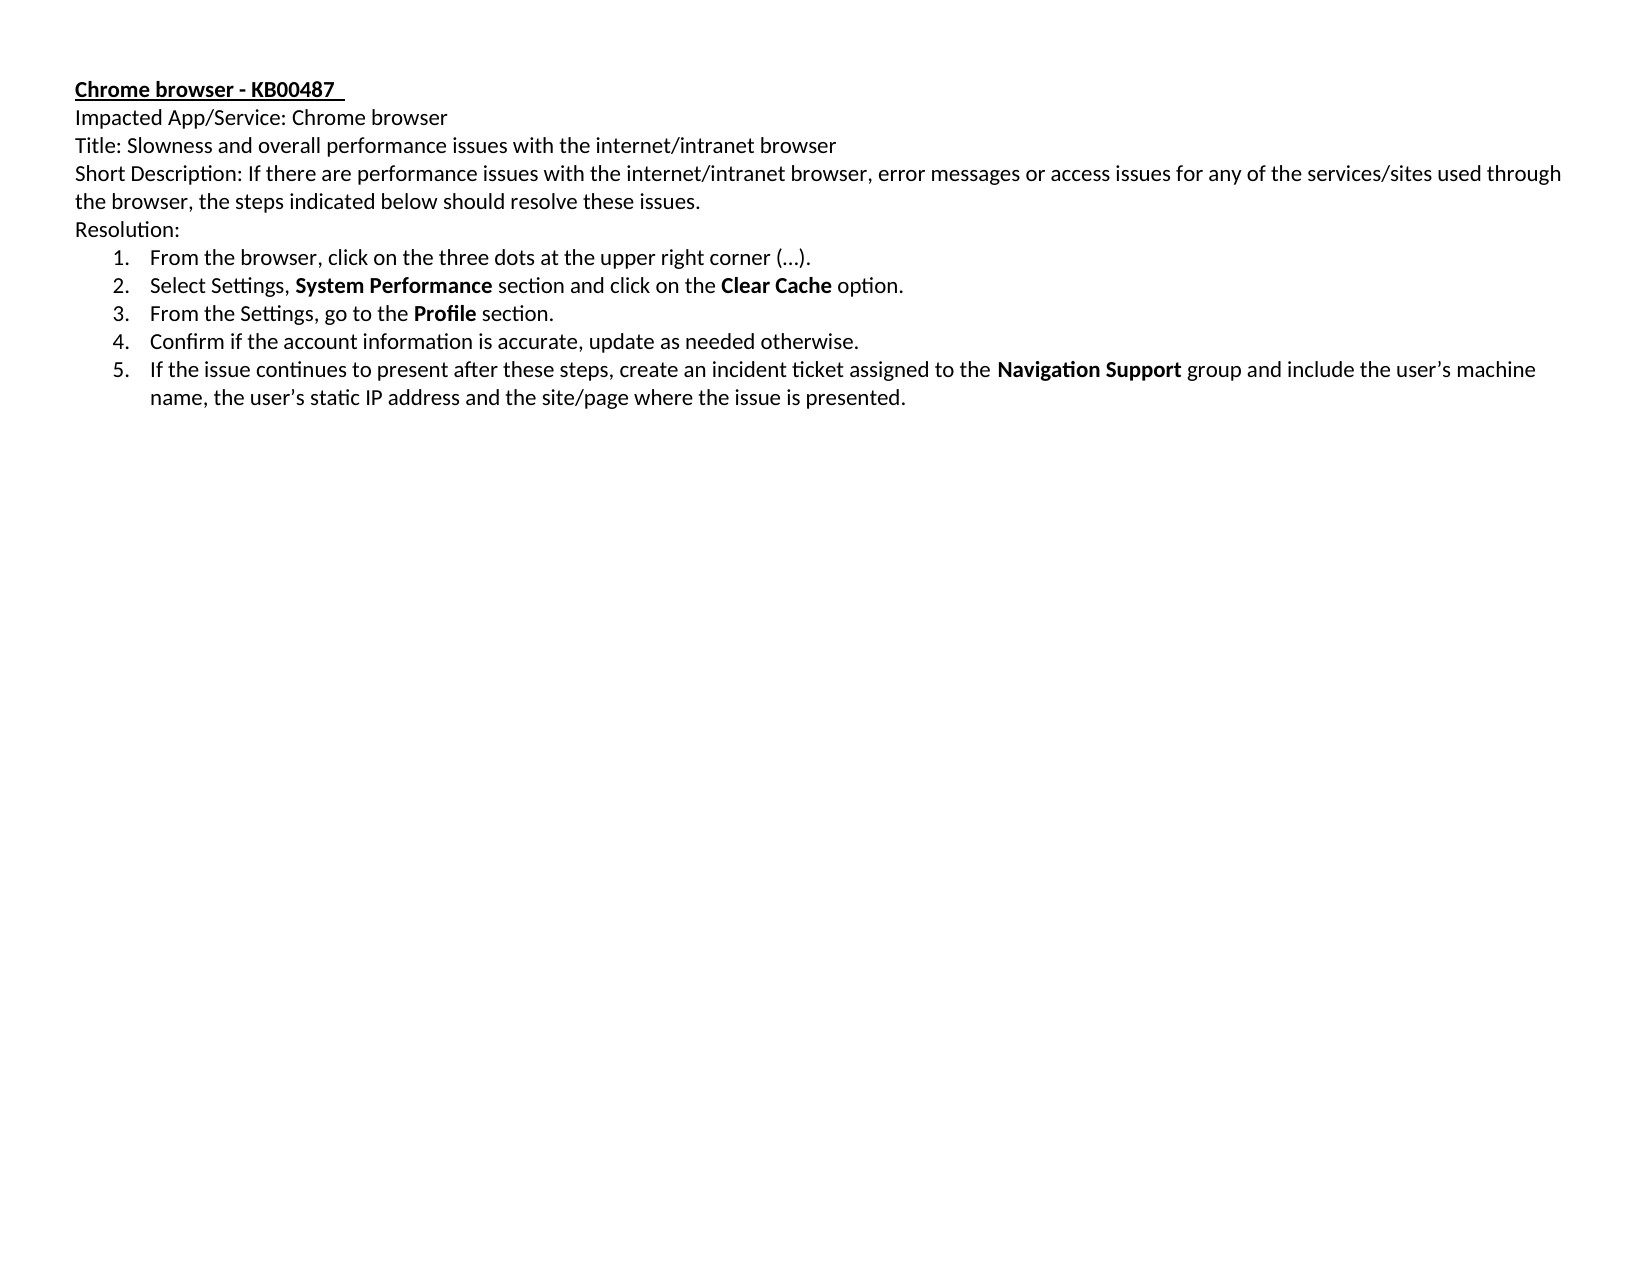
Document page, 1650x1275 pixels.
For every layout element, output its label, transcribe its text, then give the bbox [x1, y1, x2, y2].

list Select Settings, System Performance section and click on the Clear Cache option. [112, 271, 1575, 299]
text Short Description: If there are performance issues with the internet/intranet browser, error messages or access issues for any of the services/sites used through the browser, the steps indicated below should resolve these issues. [75, 159, 1575, 215]
list Confirm if the account information is accurate, update as needed otherwise. [112, 327, 1575, 355]
text Title: Slowness and overall performance issues with the internet/intranet browser [75, 131, 1575, 159]
text Chrome browser - KB00487 [75, 75, 1575, 103]
text Resolution: [75, 215, 1575, 243]
text Impacted App/Service: Chrome browser [75, 103, 1575, 131]
list From the browser, click on the three dots at the upper right corner (…). [112, 243, 1575, 271]
list If the issue continues to present after these steps, create an incident ticket assigned to the Navigation Support group and include the user’s machine name, the user’s static IP address and the site/page where the issue is presented. [112, 355, 1575, 411]
list From the Settings, go to the Profile section. [112, 299, 1575, 327]
